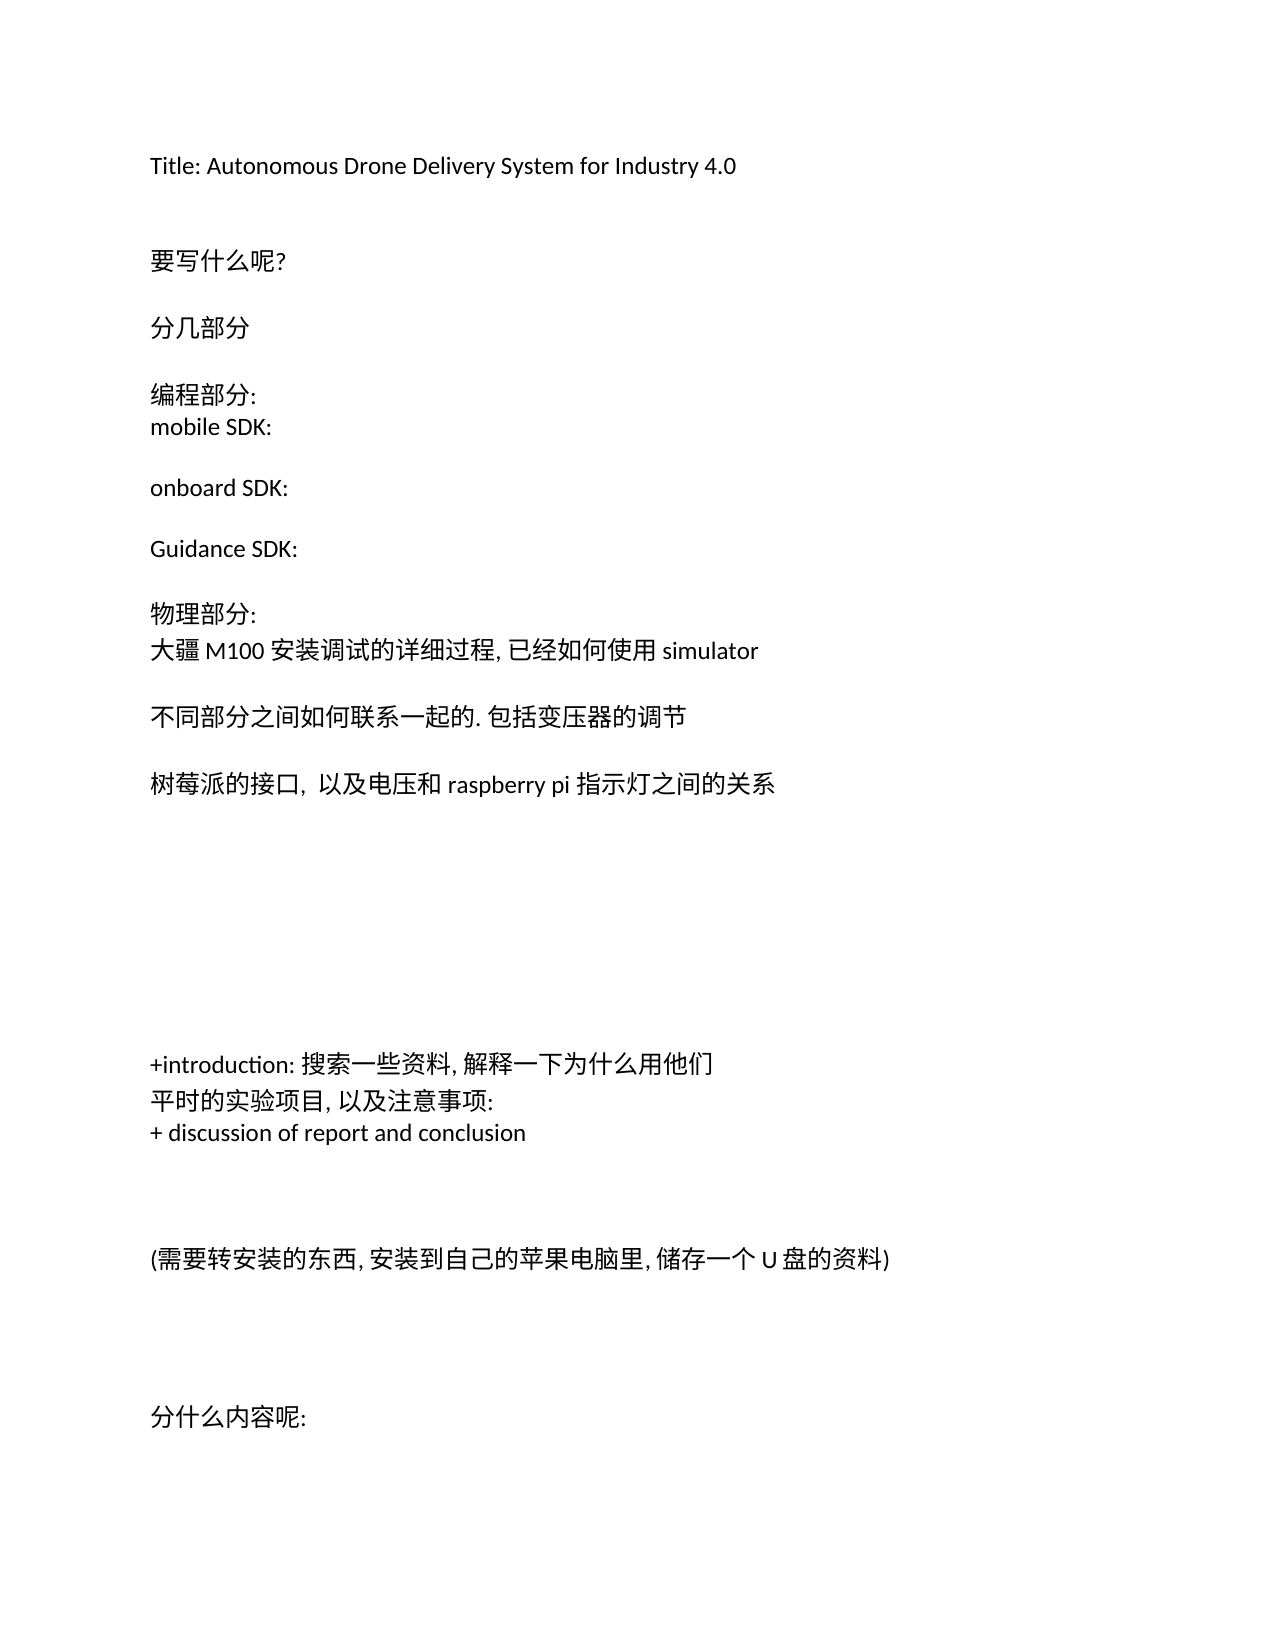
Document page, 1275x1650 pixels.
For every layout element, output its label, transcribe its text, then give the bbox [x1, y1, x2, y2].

text 大疆M100 安装调试的详细过程, 已经如何使用simulator [150, 631, 1125, 667]
text 物理部分: [150, 594, 1125, 631]
text (需要转安装的东西, 安装到自己的苹果电脑里, 储存一个U盘的资料) [150, 1239, 1125, 1276]
text + discussion of report and conclusion [150, 1117, 1125, 1148]
text onboard SDK: [150, 472, 1125, 503]
text mobile SDK: [150, 411, 1125, 442]
text 分什么内容呢: [150, 1398, 1125, 1434]
text 平时的实验项目, 以及注意事项: [150, 1081, 1125, 1117]
text 树莓派的接口, 以及电压和raspberry pi 指示灯之间的关系 [150, 764, 1125, 801]
text Guidance SDK: [150, 533, 1125, 564]
text 要写什么呢? [150, 242, 1125, 278]
text 分几部分 [150, 308, 1125, 344]
text 编程部分: [150, 375, 1125, 411]
text Title: Autonomous Drone Delivery System for Industry 4.0 [150, 150, 1125, 181]
text 不同部分之间如何联系一起的. 包括变压器的调节 [150, 697, 1125, 734]
text +introduction: 搜索一些资料, 解释一下为什么用他们 [150, 1045, 1125, 1081]
